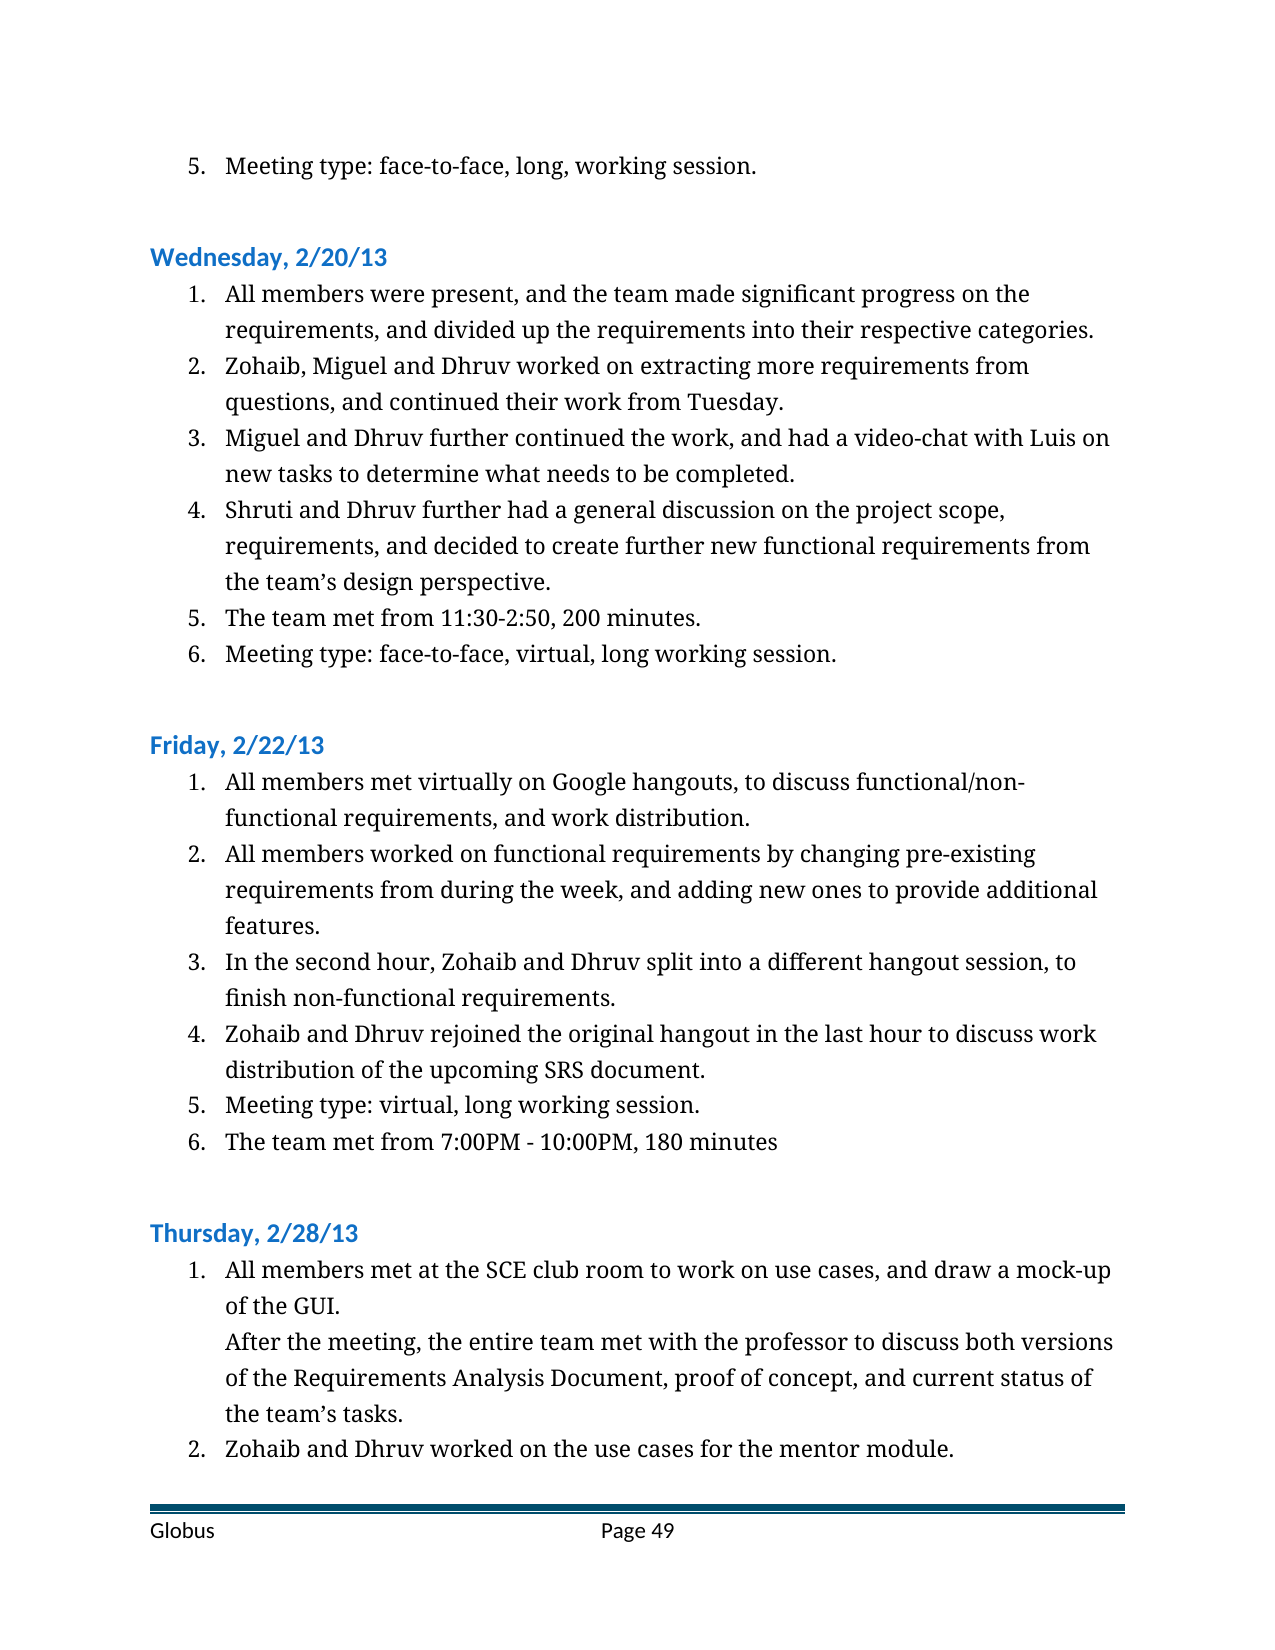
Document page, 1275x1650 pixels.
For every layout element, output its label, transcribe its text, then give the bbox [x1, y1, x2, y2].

list All members worked on functional requirements by changing pre-existing requirements from during the week, and adding new ones to provide additional features. [187, 838, 1125, 941]
list Shruti and Dhruv further had a general discussion on the project scope, requirements, and decided to create further new functional requirements from the team’s design perspective. [187, 494, 1125, 597]
list Zohaib and Dhruv rejoined the original hangout in the last hour to discuss work distribution of the upcoming SRS document. [187, 1018, 1125, 1085]
list All members met at the SCE club room to work on use cases, and draw a mock-up of the GUI. After the meeting, the entire team met with the professor to discuss both versions of the Requirements Analysis Document, proof of concept, and current status of the team’s tasks. [187, 1254, 1125, 1429]
subtitle Friday, 2/22/13 [150, 694, 1125, 761]
list All members met virtually on Google hangouts, to discuss functional/non-functional requirements, and work distribution. [187, 766, 1125, 833]
list The team met from 7:00PM - 10:00PM, 180 minutes [187, 1125, 1125, 1157]
list Miguel and Dhruv further continued the work, and had a video-chat with Luis on new tasks to determine what needs to be completed. [187, 422, 1125, 489]
list Meeting type: virtual, long working session. [187, 1089, 1125, 1121]
list Meeting type: face-to-face, virtual, long working session. [187, 638, 1125, 669]
list In the second hour, Zohaib and Dhruv split into a different hangout session, to finish non-functional requirements. [187, 946, 1125, 1013]
list The team met from 11:30-2:50, 200 minutes. [187, 602, 1125, 633]
list All members were present, and the team made significant progress on the requirements, and divided up the requirements into their respective categories. [187, 278, 1125, 346]
subtitle Wednesday, 2/20/13 [150, 207, 1125, 273]
list Zohaib and Dhruv worked on the use cases for the mentor module. [187, 1433, 1125, 1465]
list Meeting type: face-to-face, long, working session. [187, 150, 1125, 181]
subtitle Thursday, 2/28/13 [150, 1182, 1125, 1249]
list Zohaib, Miguel and Dhruv worked on extracting more requirements from questions, and continued their work from Tuesday. [187, 350, 1125, 417]
